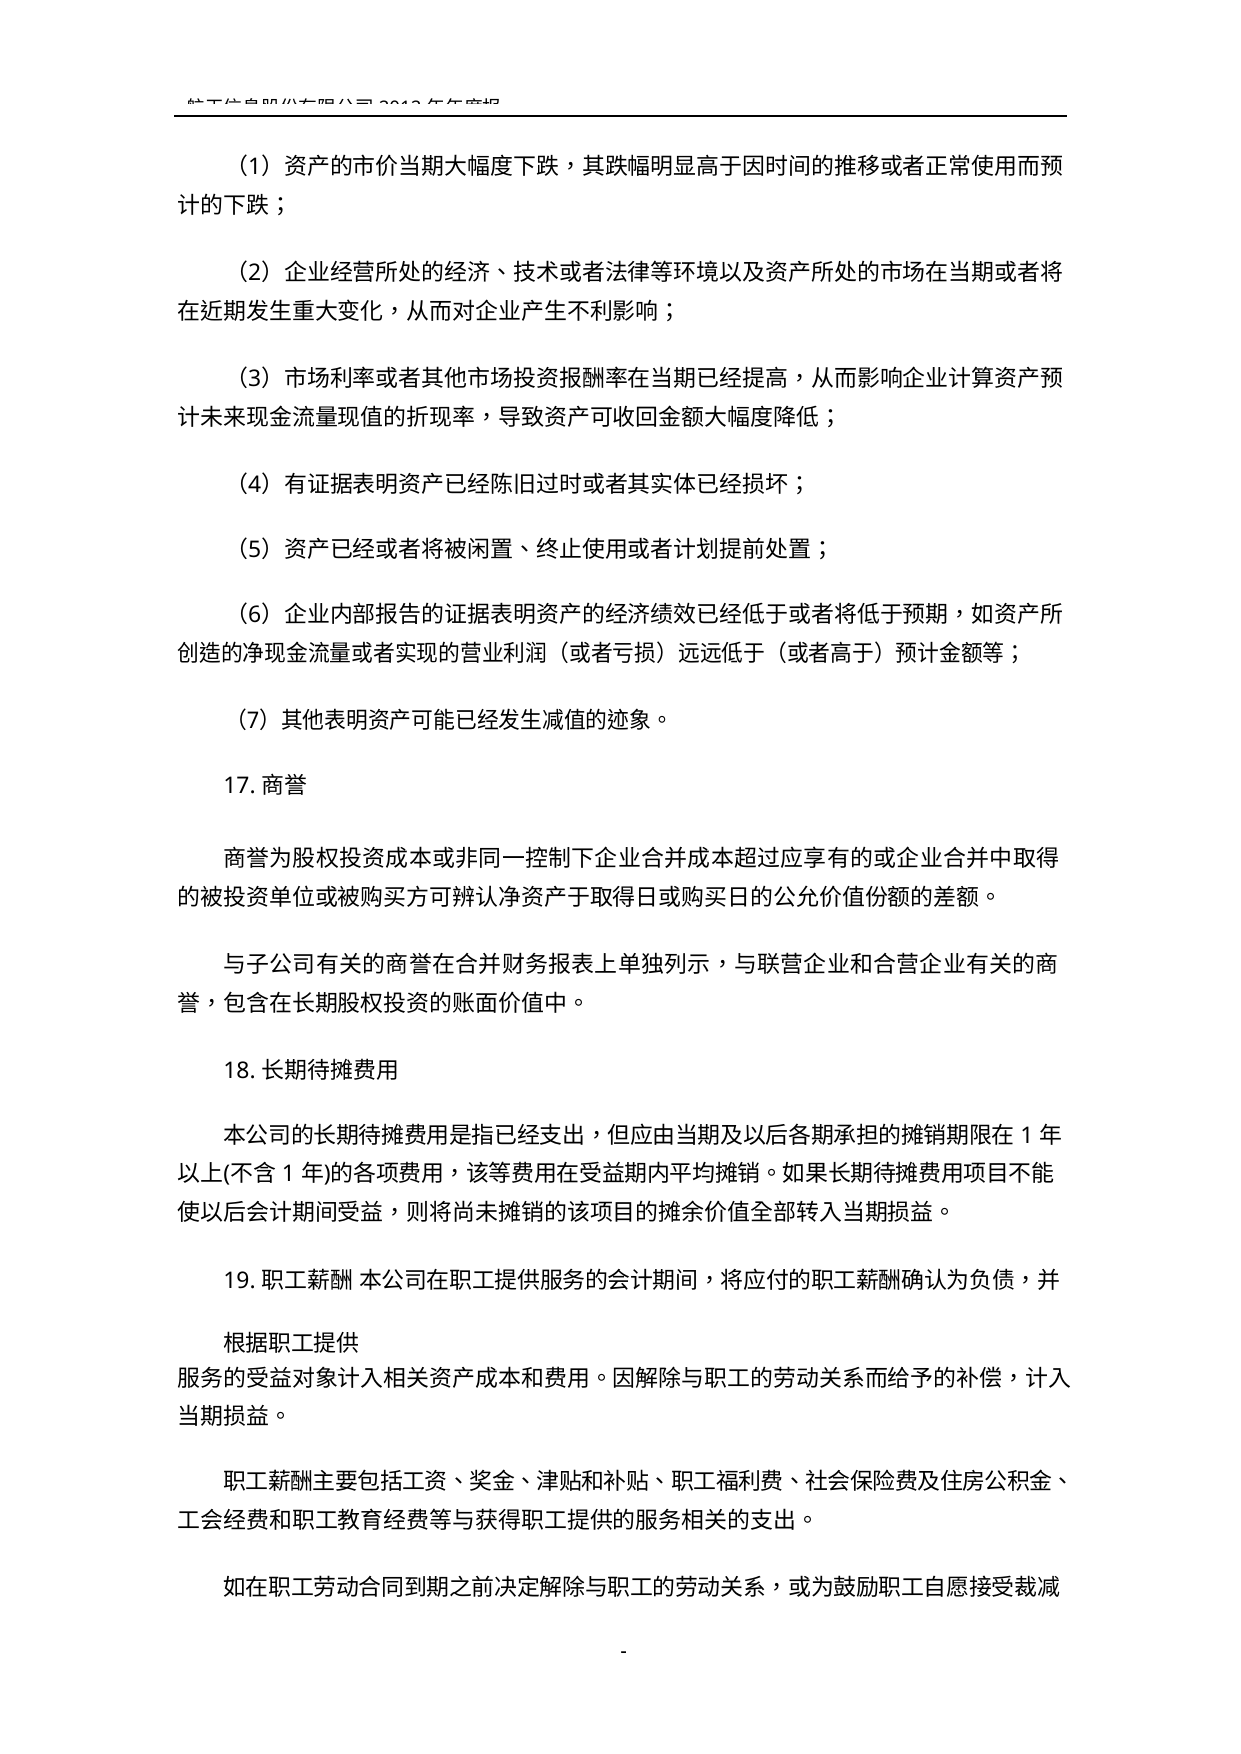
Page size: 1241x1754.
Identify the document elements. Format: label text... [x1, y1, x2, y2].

text 18. 长期待摊费用 [223, 1053, 1076, 1085]
text （5）资产已经或者将被闲置、终止使用或者计划提前处置； [225, 533, 1076, 564]
text 与子公司有关的商誉在合并财务报表上单独列示，与联营企业和合营企业有关的商 誉，包含在长期股权投资的账面价值中。 [177, 948, 1076, 1018]
text 商誉为股权投资成本或非同一控制下企业合并成本超过应享有的或企业合并中取得 的被投资单位或被购买方可辨认净资产于取得日或购买日的公允价值份额的差额。 [177, 842, 1076, 912]
text 以上(不含 1 年)的各项费用，该等费用在受益期内平均摊销。如果长期待摊费用项目不能 使以后会计期间受益，则将尚未摊销的该项目的摊余价值全部转入当期损益。 [177, 1157, 1064, 1228]
text （6）企业内部报告的证据表明资产的经济绩效已经低于或者将低于预期，如资产所 创造的净现金流量或者实现的营业利润（或者亏损）远远低于（或者高于）预计金额等； [177, 598, 1076, 668]
text 19. 职工薪酬 本公司在职工提供服务的会计期间，将应付的职工薪酬确认为负债，并根据职工提供 [223, 1239, 1076, 1364]
text （7）其他表明资产可能已经发生减值的迹象。 17. 商誉 [223, 704, 703, 800]
text （1）资产的市价当期大幅度下跌，其跌幅明显高于因时间的推移或者正常使用而预 计的下跌； [177, 150, 1063, 220]
text 服务的受益对象计入相关资产成本和费用。因解除与职工的劳动关系而给予的补偿，计入 [177, 1364, 1076, 1392]
text （3）市场利率或者其他市场投资报酬率在当期已经提高，从而影响企业计算资产预 计未来现金流量现值的折现率，导致资产可收回金额大幅度降低； [177, 362, 1063, 432]
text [177, 1571, 1076, 1602]
text （4）有证据表明资产已经陈旧过时或者其实体已经损坏； [225, 468, 1076, 499]
text 当期损益。 [177, 1400, 1076, 1431]
text 本公司的长期待摊费用是指已经支出，但应由当期及以后各期承担的摊销期限在 1 年 [223, 1118, 1076, 1150]
text 职工薪酬主要包括工资、奖金、津贴和补贴、职工福利费、社会保险费及住房公积金、 工会经费和职工教育经费等与获得职工提供的服务相关的支出。 [177, 1465, 1076, 1535]
text （2）企业经营所处的经济、技术或者法律等环境以及资产所处的市场在当期或者将 在近期发生重大变化，从而对企业产生不利影响； [177, 256, 1063, 326]
